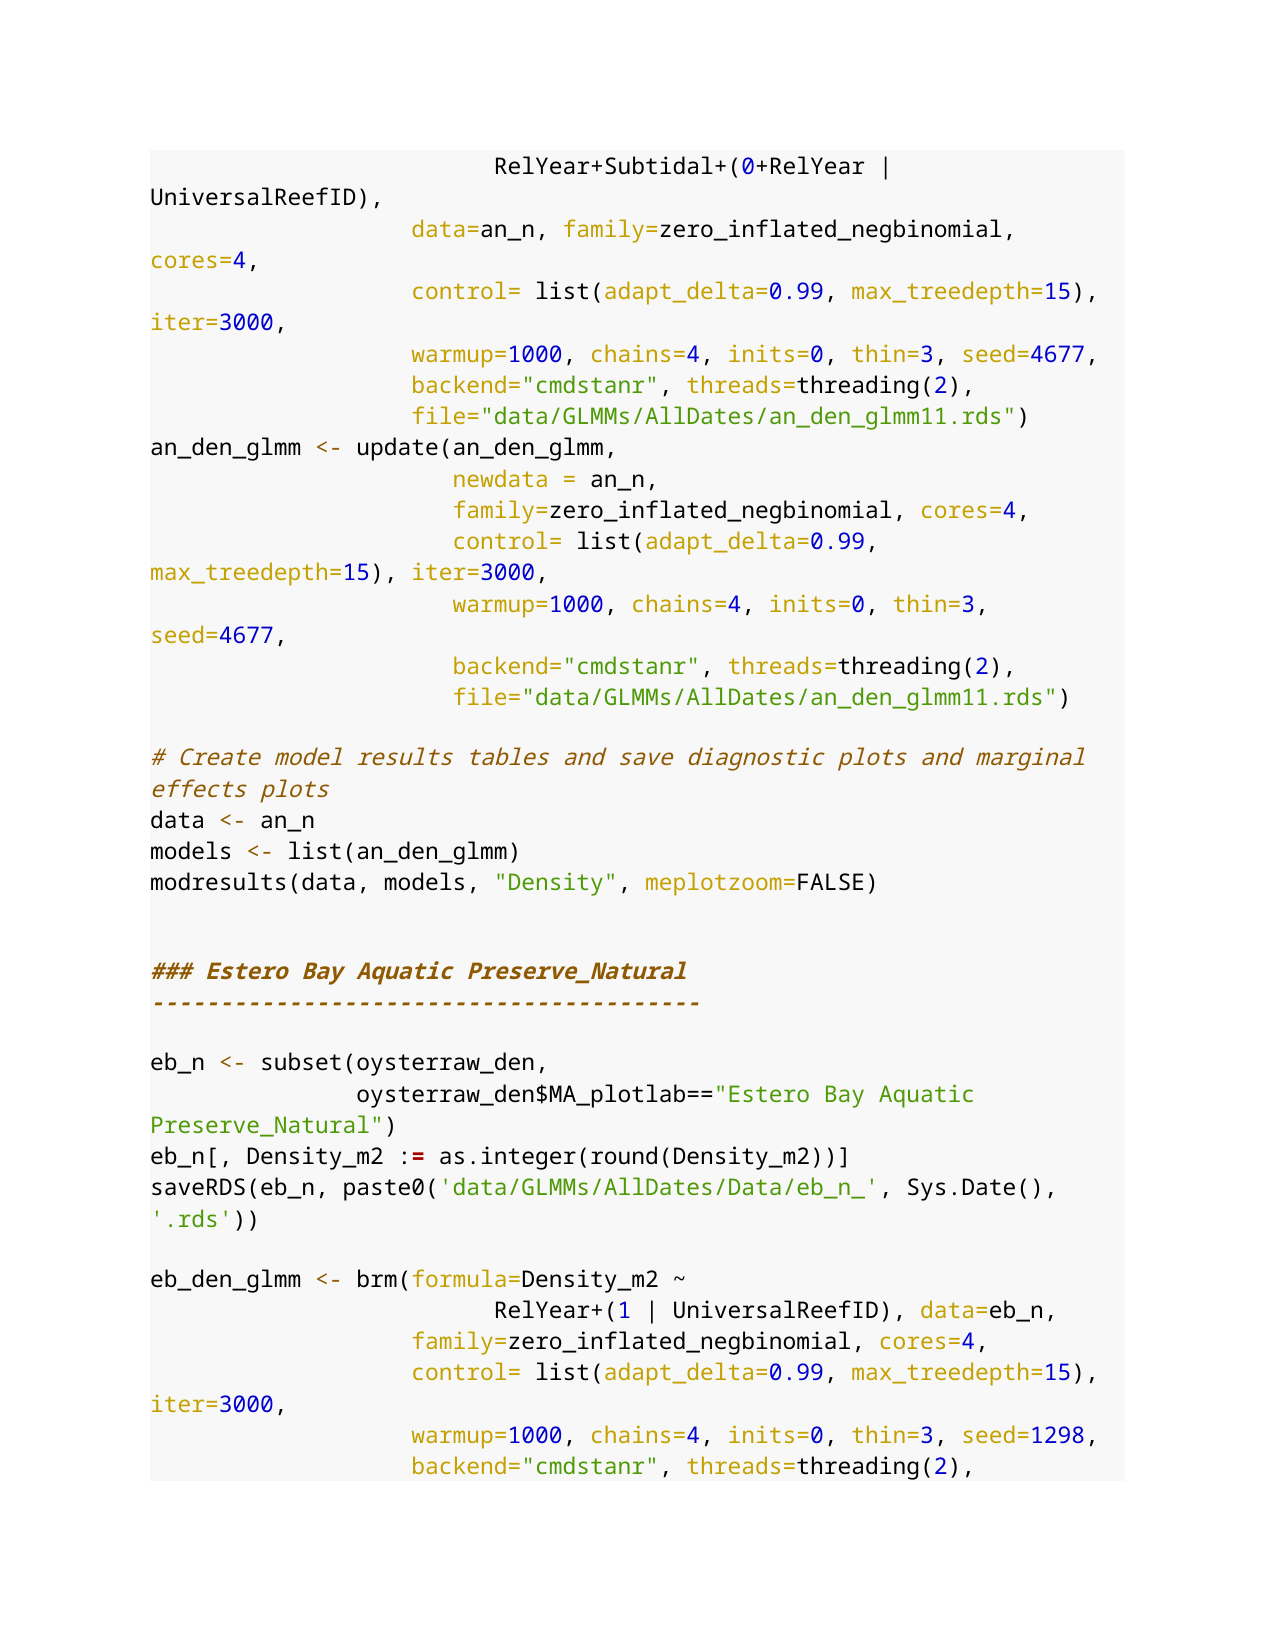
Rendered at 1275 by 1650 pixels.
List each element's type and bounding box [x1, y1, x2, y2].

text [150, 150, 1125, 1481]
